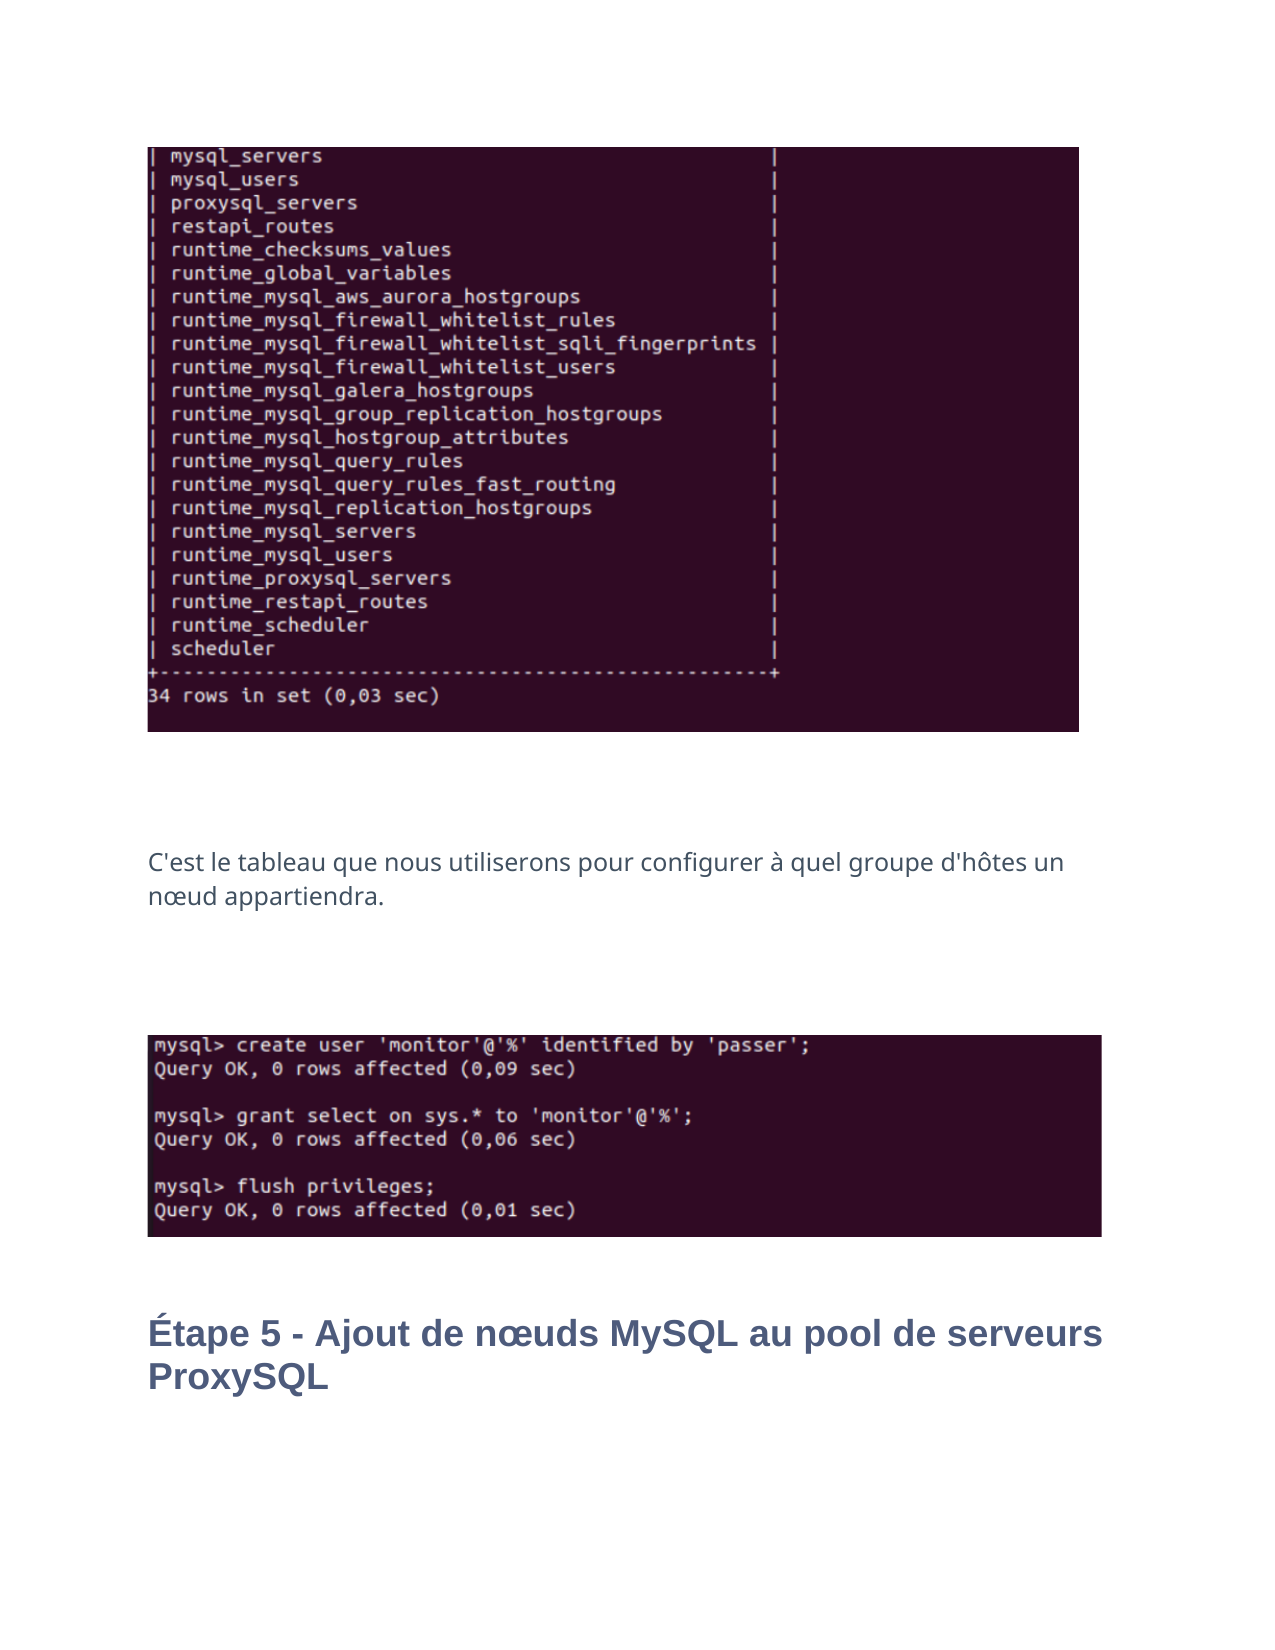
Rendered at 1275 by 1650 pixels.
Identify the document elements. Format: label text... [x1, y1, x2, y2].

picture [147, 1035, 1102, 1237]
text C'est le tableau que nous utiliserons pour configurer à quel groupe d'hôtes un nœud appartiendra. [148, 844, 1127, 913]
picture [147, 147, 1079, 732]
subtitle Étape 5 - Ajout de nœuds MySQL au pool de serveurs ProxySQL [148, 1311, 1127, 1397]
